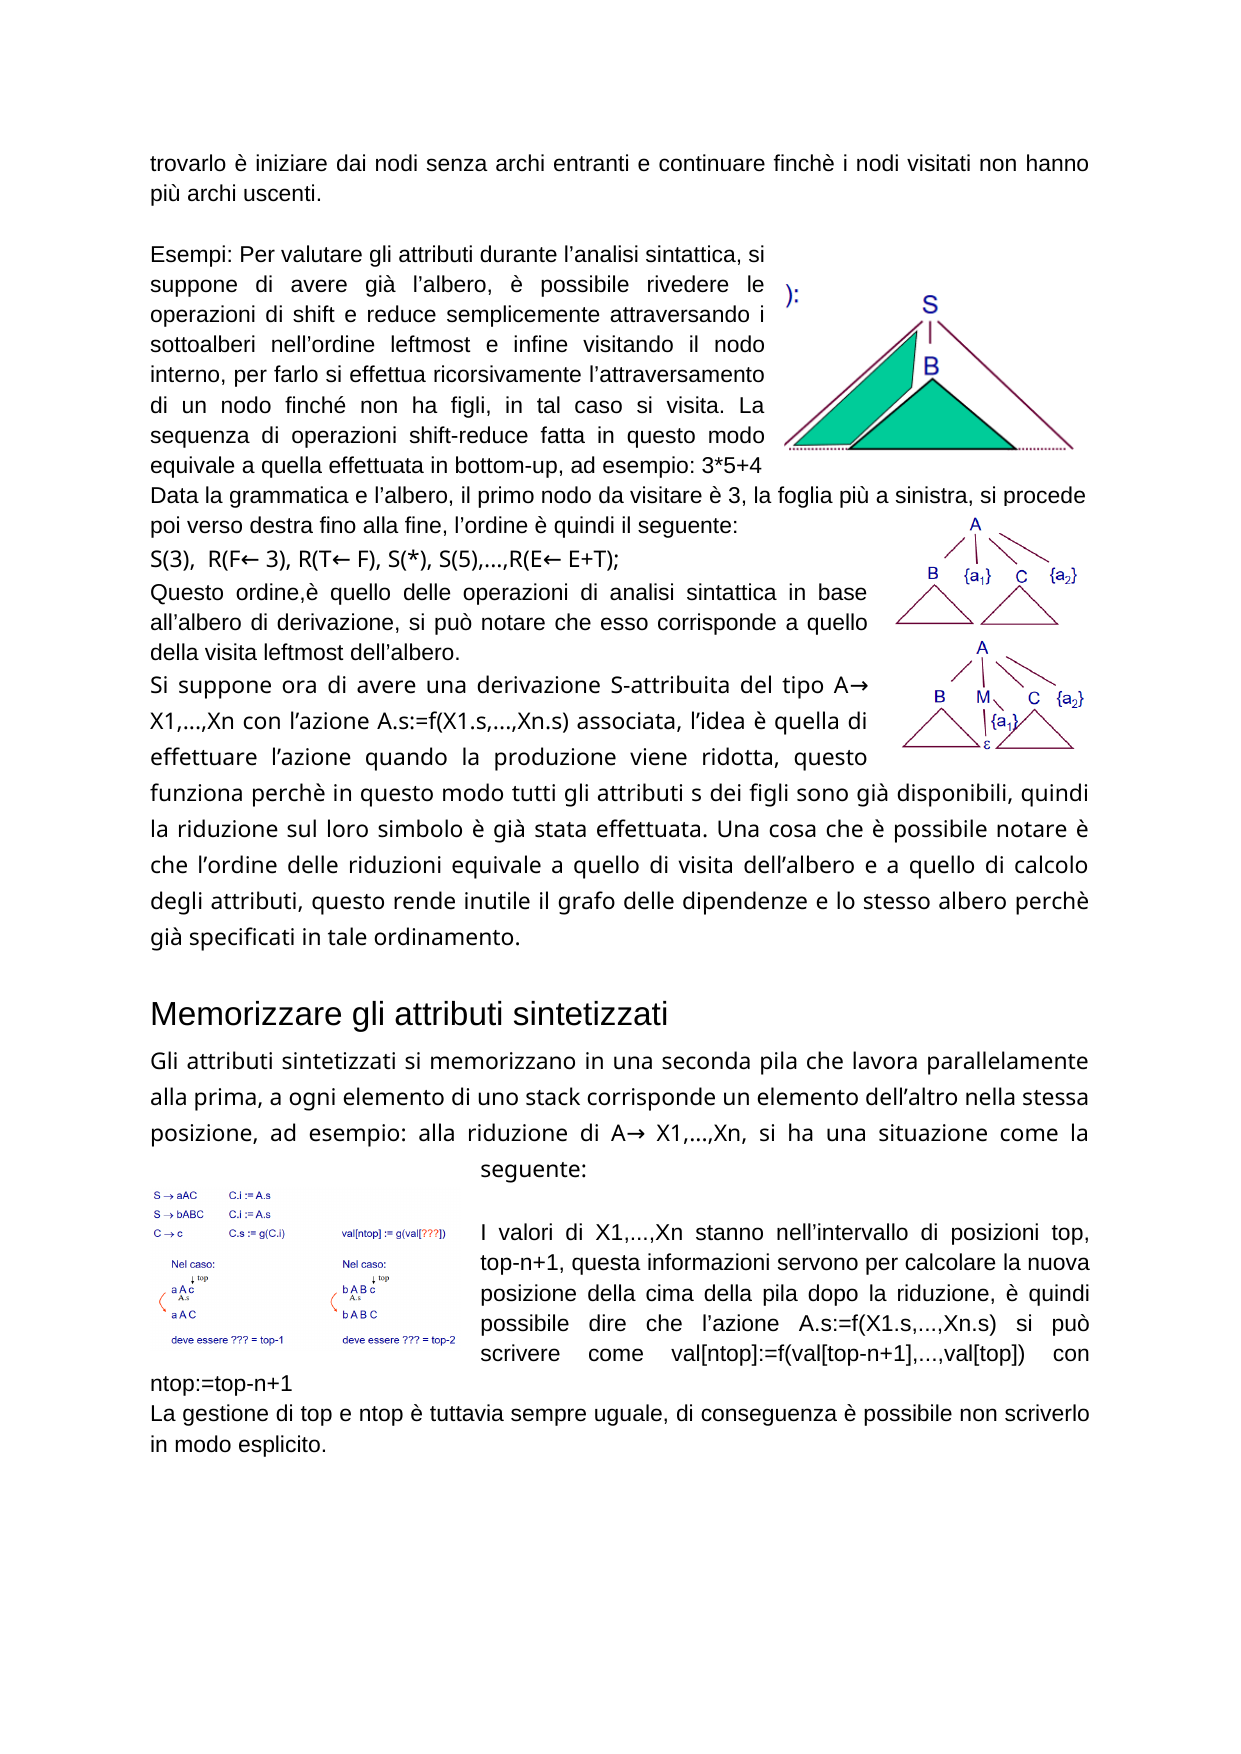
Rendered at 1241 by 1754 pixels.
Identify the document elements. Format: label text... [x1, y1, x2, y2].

text Gli attributi sintetizzati si memorizzano in una seconda pila che lavora parallelamente alla prima, a ogni elemento di uno stack corrisponde un elemento dell’altro nella stessa posizione, ad esempio: alla riduzione di A→ X1,...,Xn, si ha una situazione come la seguente: [150, 1045, 1090, 1184]
text La gestione di top e ntop è tuttavia sempre uguale, di conseguenza è possibile non scriverlo in modo esplicito. [150, 1400, 1090, 1457]
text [150, 150, 1090, 207]
text Esempi: Per valutare gli attributi durante l’analisi sintattica, si suppone di avere già l’albero, è possibile rivedere le operazioni di shift e reduce semplicemente attraversando i sottoalberi nell’ordine leftmost e infine visitando il nodo interno, per farlo si effettua ricorsivamente l’attraversamento di un nodo finché non ha figli, in tal caso si visita. La sequenza di operazioni shift-reduce fatta in questo modo equivale a quella effettuata in bottom-up, ad esempio: 3*5+4 [150, 241, 1090, 478]
picture [887, 506, 1090, 752]
subtitle Memorizzare gli attributi sintetizzati [150, 994, 1090, 1033]
text Questo ordine,è quello delle operazioni di analisi sintattica in base all’albero di derivazione, si può notare che esso corrisponde a quello della visita leftmost dell’albero. [150, 579, 887, 665]
text I valori di X1,...,Xn stanno nell’intervallo di posizioni top, top-n+1, questa informazioni servono per calcolare la nuova posizione della cima della pila dopo la riduzione, è quindi possibile dire che l’azione A.s:=f(X1.s,...,Xn.s) si può scrivere come val[ntop]:=f(val[top-n+1],...,val[top]) con ntop:=top-n+1 [150, 1219, 1090, 1397]
text Si suppone ora di avere una derivazione S-attribuita del tipo A→ X1,...,Xn con l’azione A.s:=f(X1.s,...,Xn.s) associata, l’idea è quella di effettuare l’azione quando la produzione viene ridotta, questo funziona perchè in questo modo tutti gli attributi s dei figli sono già disponibili, quindi la riduzione sul loro simbolo è già stata effettuata. Una cosa che è possibile notare è che l’ordine delle riduzioni equivale a quello di visita dell’albero e a quello di calcolo degli attributi, questo rende inutile il grafo delle dipendenze e lo stesso albero perchè già specificati in tale ordinamento. [150, 669, 1090, 952]
picture [150, 1187, 462, 1351]
text Data la grammatica e l’albero, il primo nodo da visitare è 3, la foglia più a sinistra, si procede poi verso destra fino alla fine, l’ordine è quindi il seguente: [150, 482, 1090, 539]
picture [784, 283, 1091, 461]
text S(3), R(F← 3), R(T← F), S(*), S(5),...,R(E← E+T); [150, 543, 887, 574]
